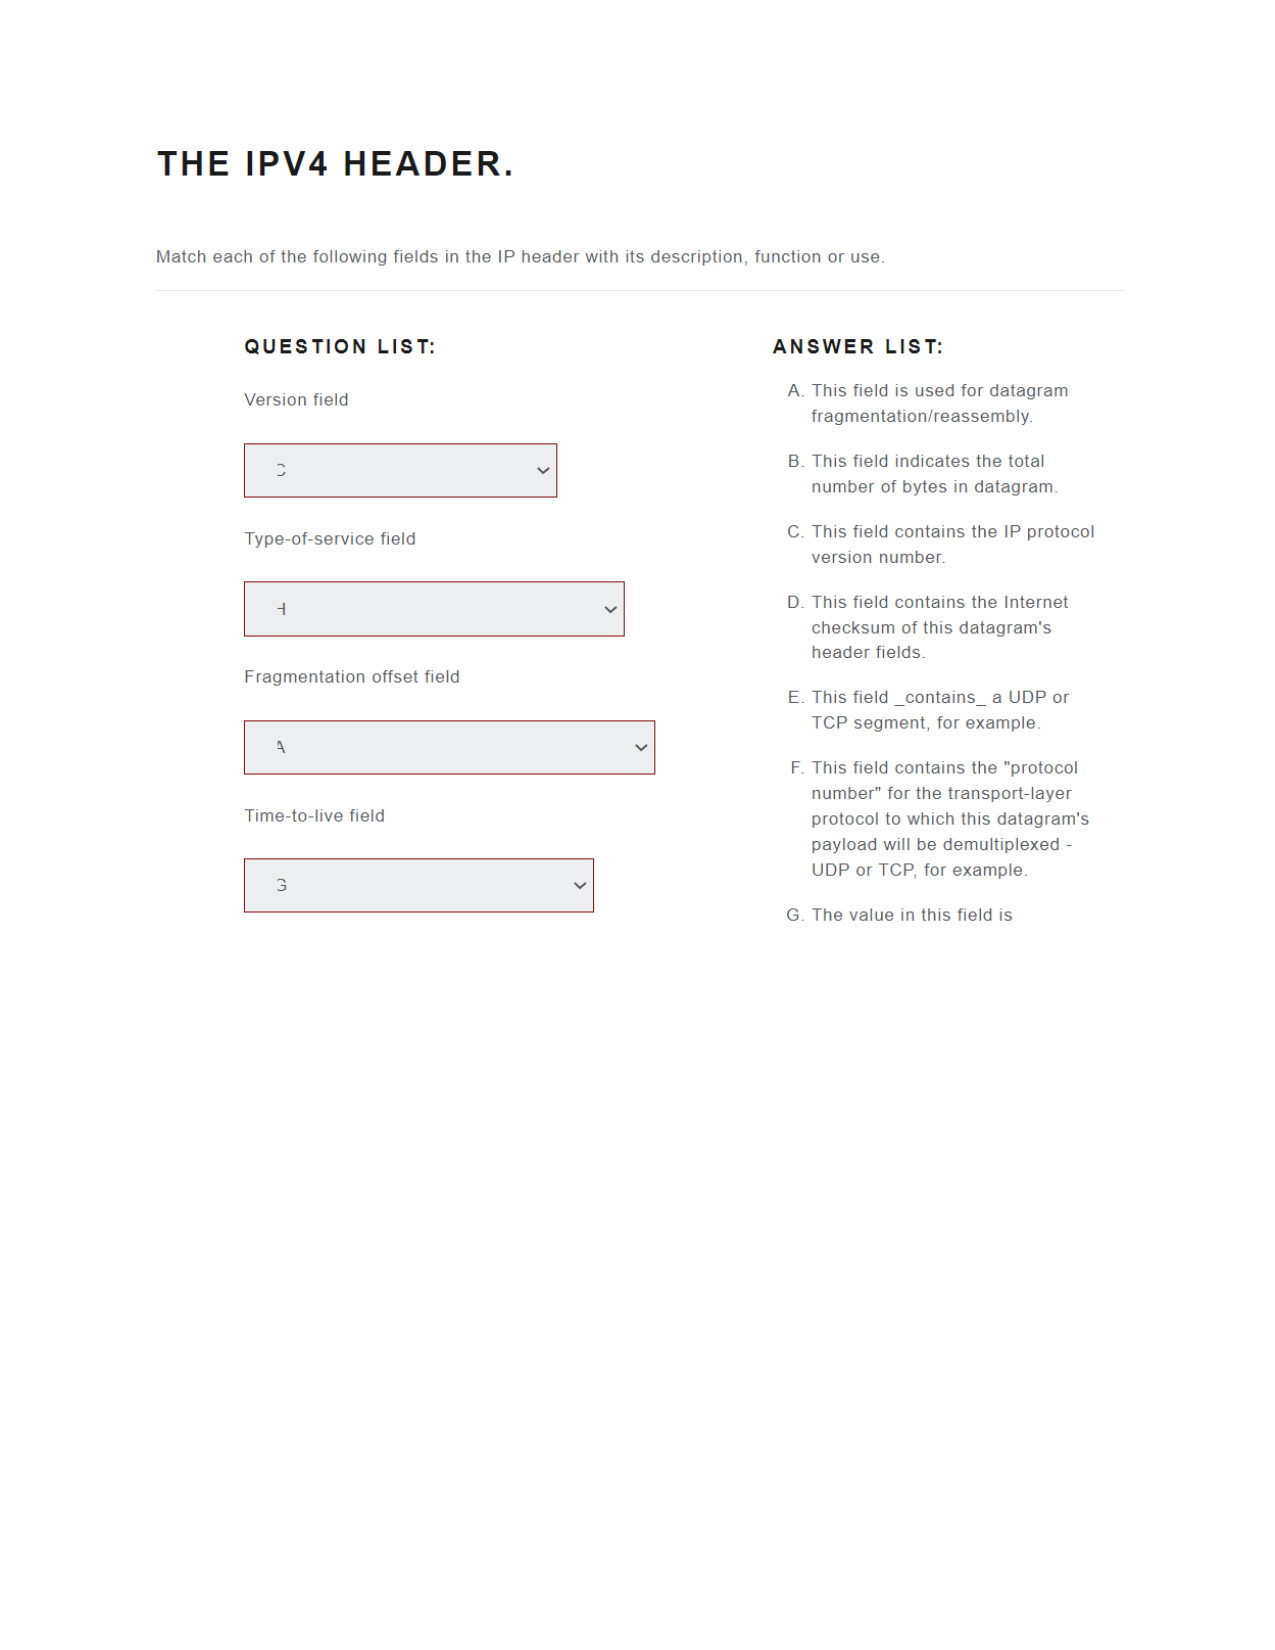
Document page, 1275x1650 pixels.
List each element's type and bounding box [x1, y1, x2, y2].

picture [150, 150, 1125, 934]
